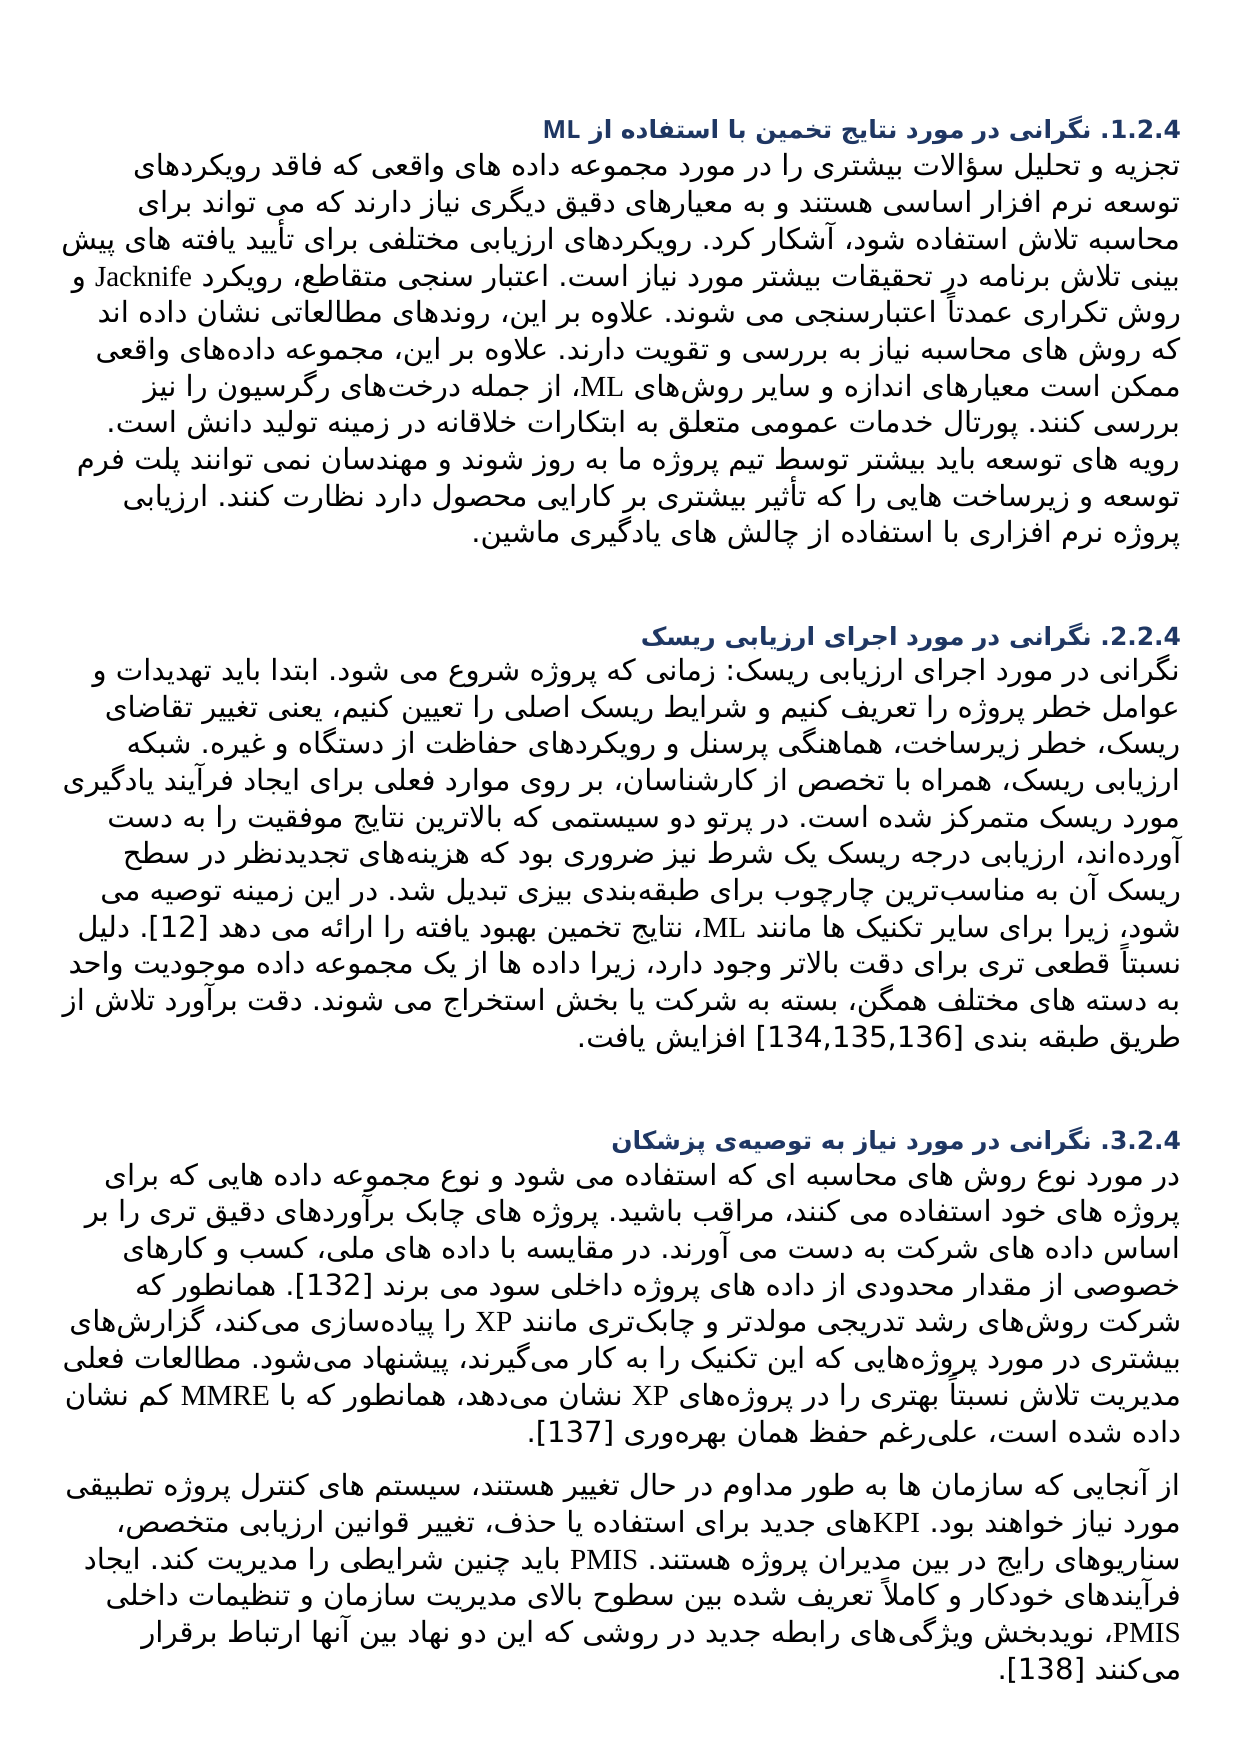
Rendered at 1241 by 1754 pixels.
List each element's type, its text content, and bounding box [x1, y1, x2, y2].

text در مورد نوع روش های محاسبه ای که استفاده می شود و نوع مجموعه داده هایی که برای پروژه های خود استفاده می کنند، مراقب باشید. پروژه های چابک برآوردهای دقیق تری را بر اساس داده های شرکت به دست می آورند. در مقایسه با داده های ملی، کسب و کارهای خصوصی از مقدار محدودی از داده های پروژه داخلی سود می برند [132]. همانطور که شرکت روش‌های رشد تدریجی مولدتر و چابک‌تری مانند XP را پیاده‌سازی می‌کند، گزارش‌های بیشتری در مورد پروژه‌هایی که این تکنیک را به کار می‌گیرند، پیشنهاد می‌شود. مطالعات فعلی مدیریت تلاش نسبتاً بهتری را در پروژه‌های XP نشان می‌دهد، همانطور که با MMRE کم نشان داده شده است، علی‌رغم حفظ همان بهره‌وری [137]. [59, 1158, 1181, 1449]
text تجزیه و تحلیل سؤالات بیشتری را در مورد مجموعه داده های واقعی که فاقد رویکردهای توسعه نرم افزار اساسی هستند و به معیارهای دقیق دیگری نیاز دارند که می تواند برای محاسبه تلاش استفاده شود، آشکار کرد. رویکردهای ارزیابی مختلفی برای تأیید یافته های پیش بینی تلاش برنامه در تحقیقات بیشتر مورد نیاز است. اعتبار سنجی متقاطع، رویکرد Jacknife و روش تکراری عمدتاً اعتبارسنجی می شوند. علاوه بر این، روندهای مطالعاتی نشان داده اند که روش های محاسبه نیاز به بررسی و تقویت دارند. علاوه بر این، مجموعه داده‌های واقعی ممکن است معیارهای اندازه و سایر روش‌های ML، از جمله درخت‌های رگرسیون را نیز بررسی کنند. پورتال خدمات عمومی متعلق به ابتکارات خلاقانه در زمینه تولید دانش است. رویه های توسعه باید بیشتر توسط تیم پروژه ما به روز شوند و مهندسان نمی توانند پلت فرم توسعه و زیرساخت هایی را که تأثیر بیشتری بر کارایی محصول دارد نظارت کنند. ارزیابی پروژه نرم افزاری با استفاده از چالش های یادگیری ماشین. [59, 149, 1181, 550]
subtitle 3.2.4. نگرانی در مورد نیاز به توصیه‌ی پزشکان [59, 1126, 1181, 1156]
text از آنجایی که سازمان ها به طور مداوم در حال تغییر هستند، سیستم های کنترل پروژه تطبیقی مورد نیاز خواهند بود. KPIهای جدید برای استفاده یا حذف، تغییر قوانین ارزیابی متخصص، سناریوهای رایج در بین مدیران پروژه هستند. PMIS باید چنین شرایطی را مدیریت کند. ایجاد فرآیندهای خودکار و کاملاً تعریف شده بین سطوح بالای مدیریت سازمان و تنظیمات داخلی PMIS، نویدبخش ویژگی‌های رابطه جدید در روشی که این دو نهاد بین آنها ارتباط برقرار می‌کنند [138]. [59, 1468, 1181, 1686]
text نگرانی در مورد اجرای ارزیابی ریسک: زمانی که پروژه شروع می شود. ابتدا باید تهدیدات و عوامل خطر پروژه را تعریف کنیم و شرایط ریسک اصلی را تعیین کنیم، یعنی تغییر تقاضای ریسک، خطر زیرساخت، هماهنگی پرسنل و رویکردهای حفاظت از دستگاه و غیره. شبکه ارزیابی ریسک، همراه با تخصص از کارشناسان، بر روی موارد فعلی برای ایجاد فرآیند یادگیری مورد ریسک متمرکز شده است. در پرتو دو سیستمی که بالاترین نتایج موفقیت را به دست آورده‌اند، ارزیابی درجه ریسک یک شرط نیز ضروری بود که هزینه‌های تجدیدنظر در سطح ریسک آن به مناسب‌ترین چارچوب برای طبقه‌بندی بیزی تبدیل شد. در این زمینه توصیه می شود، زیرا برای سایر تکنیک ها مانند ML، نتایج تخمین بهبود یافته را ارائه می دهد [12]. دلیل نسبتاً قطعی تری برای دقت بالاتر وجود دارد، زیرا داده ها از یک مجموعه داده موجودیت واحد به دسته های مختلف همگن، بسته به شرکت یا بخش استخراج می شوند. دقت برآورد تلاش از طریق طبقه بندی [134,135,136] افزایش یافت. [59, 653, 1181, 1054]
subtitle 1.2.4. نگرانی در مورد نتایج تخمین با استفاده از ML [59, 112, 1181, 146]
subtitle 2.2.4. نگرانی در مورد اجرای ارزیابی ریسک [59, 622, 1181, 651]
